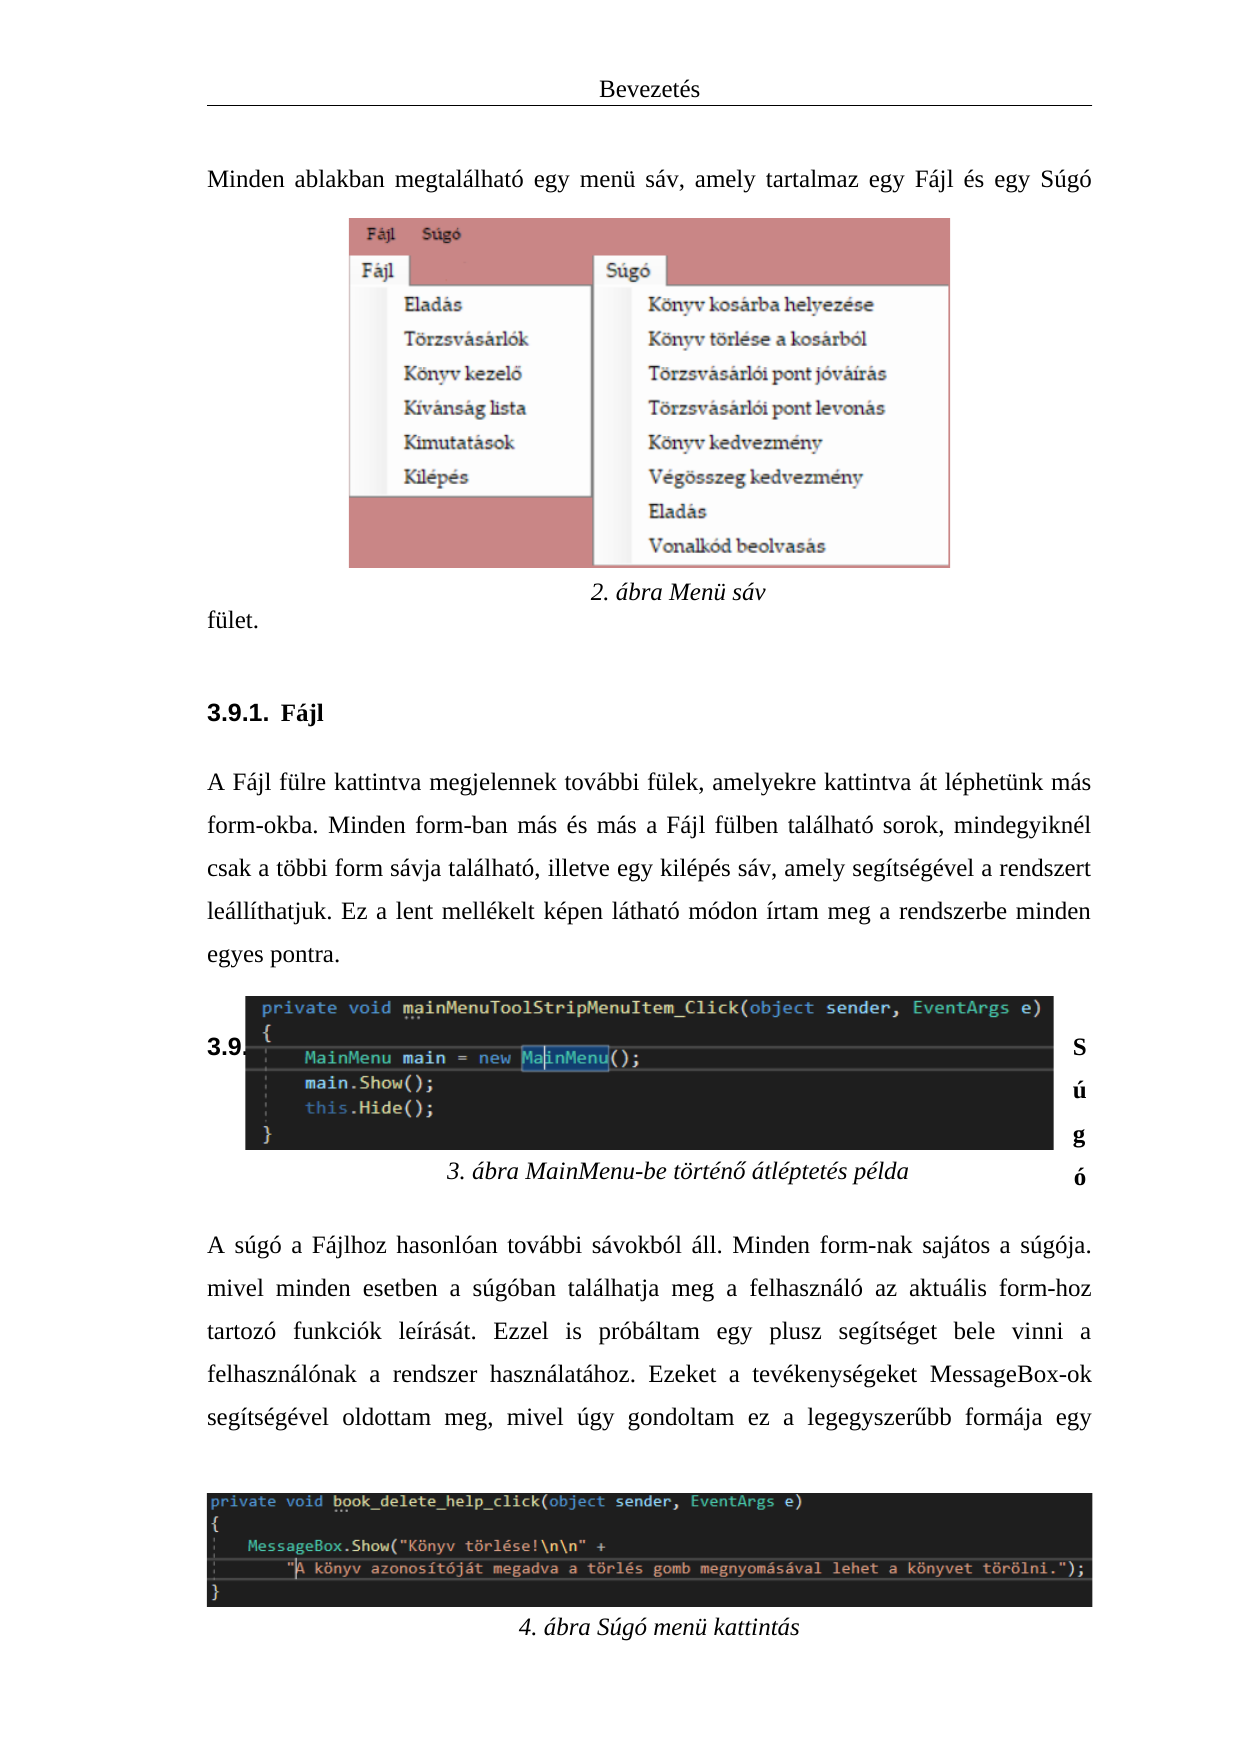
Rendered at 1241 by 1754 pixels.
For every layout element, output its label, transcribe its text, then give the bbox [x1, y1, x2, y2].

text A Fájl fülre kattintva megjelennek további fülek, amelyekre kattintva át léphetünk más form-okba. Minden form-ban más és más a Fájl fülben található sorok, mindegyiknél csak a többi form sávja található, illetve egy kilépés sáv, amely segítségével a rendszert leállíthatjuk. Ez a lent mellékelt képen látható módon írtam meg a rendszerbe minden egyes pontra. [207, 767, 1092, 968]
picture [206, 1493, 1093, 1607]
subtitle Fájl [207, 698, 1092, 727]
subtitle Súgó [207, 1032, 1092, 1191]
picture [245, 996, 1054, 1150]
picture [348, 218, 951, 568]
